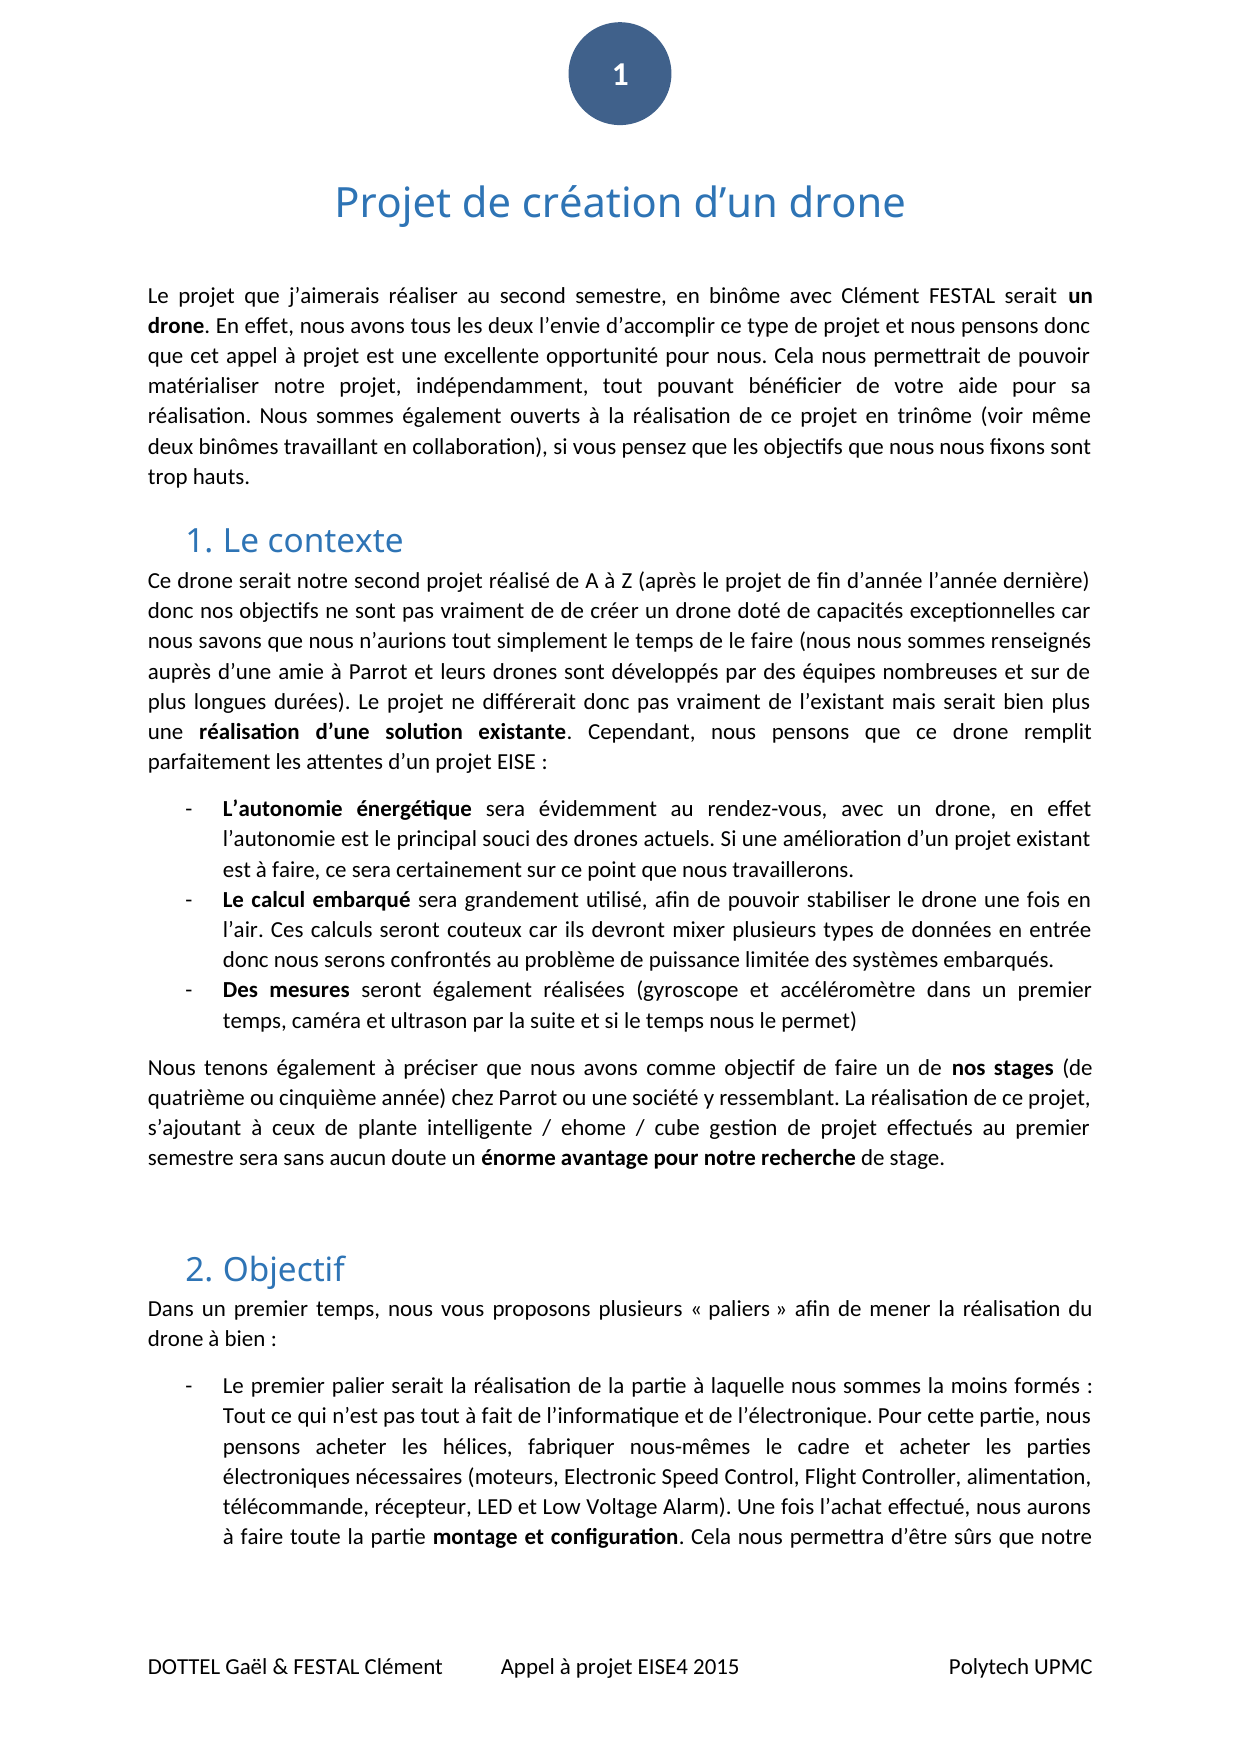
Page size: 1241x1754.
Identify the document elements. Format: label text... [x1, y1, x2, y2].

list L’autonomie énergétique sera évidemment au rendez-vous, avec un drone, en effet l’autonomie est le principal souci des drones actuels. Si une amélioration d’un projet existant est à faire, ce sera certainement sur ce point que nous travaillerons. [185, 794, 1093, 883]
subtitle Projet de création d’un drone [148, 173, 1093, 229]
subtitle Le contexte [185, 517, 1093, 563]
text Dans un premier temps, nous vous proposons plusieurs « paliers » afin de mener la réalisation du drone à bien : [148, 1294, 1093, 1352]
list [185, 1371, 1093, 1550]
text Le projet que j’aimerais réaliser au second semestre, en binôme avec Clément FESTAL serait un drone. En effet, nous avons tous les deux l’envie d’accomplir ce type de projet et nous pensons donc que cet appel à projet est une excellente opportunité pour nous. Cela nous permettrait de pouvoir matérialiser notre projet, indépendamment, tout pouvant bénéficier de votre aide pour sa réalisation. Nous sommes également ouverts à la réalisation de ce projet en trinôme (voir même deux binômes travaillant en collaboration), si vous pensez que les objectifs que nous nous fixons sont trop hauts. [148, 281, 1093, 490]
text Nous tenons également à préciser que nous avons comme objectif de faire un de nos stages (de quatrième ou cinquième année) chez Parrot ou une société y ressemblant. La réalisation de ce projet, s’ajoutant à ceux de plante intelligente / ehome / cube gestion de projet effectués au premier semestre sera sans aucun doute un énorme avantage pour notre recherche de stage. [148, 1053, 1093, 1171]
text Ce drone serait notre second projet réalisé de A à Z (après le projet de fin d’année l’année dernière) donc nos objectifs ne sont pas vraiment de de créer un drone doté de capacités exceptionnelles car nous savons que nous n’aurions tout simplement le temps de le faire (nous nous sommes renseignés auprès d’une amie à Parrot et leurs drones sont développés par des équipes nombreuses et sur de plus longues durées). Le projet ne différerait donc pas vraiment de l’existant mais serait bien plus une réalisation d’une solution existante. Cependant, nous pensons que ce drone remplit parfaitement les attentes d’un projet EISE : [148, 566, 1093, 775]
list Des mesures seront également réalisées (gyroscope et accéléromètre dans un premier temps, caméra et ultrason par la suite et si le temps nous le permet) [185, 976, 1093, 1034]
list Le calcul embarqué sera grandement utilisé, afin de pouvoir stabiliser le drone une fois en l’air. Ces calculs seront couteux car ils devront mixer plusieurs types de données en entrée donc nous serons confrontés au problème de puissance limitée des systèmes embarqués. [185, 885, 1093, 973]
subtitle Objectif [185, 1245, 1093, 1291]
